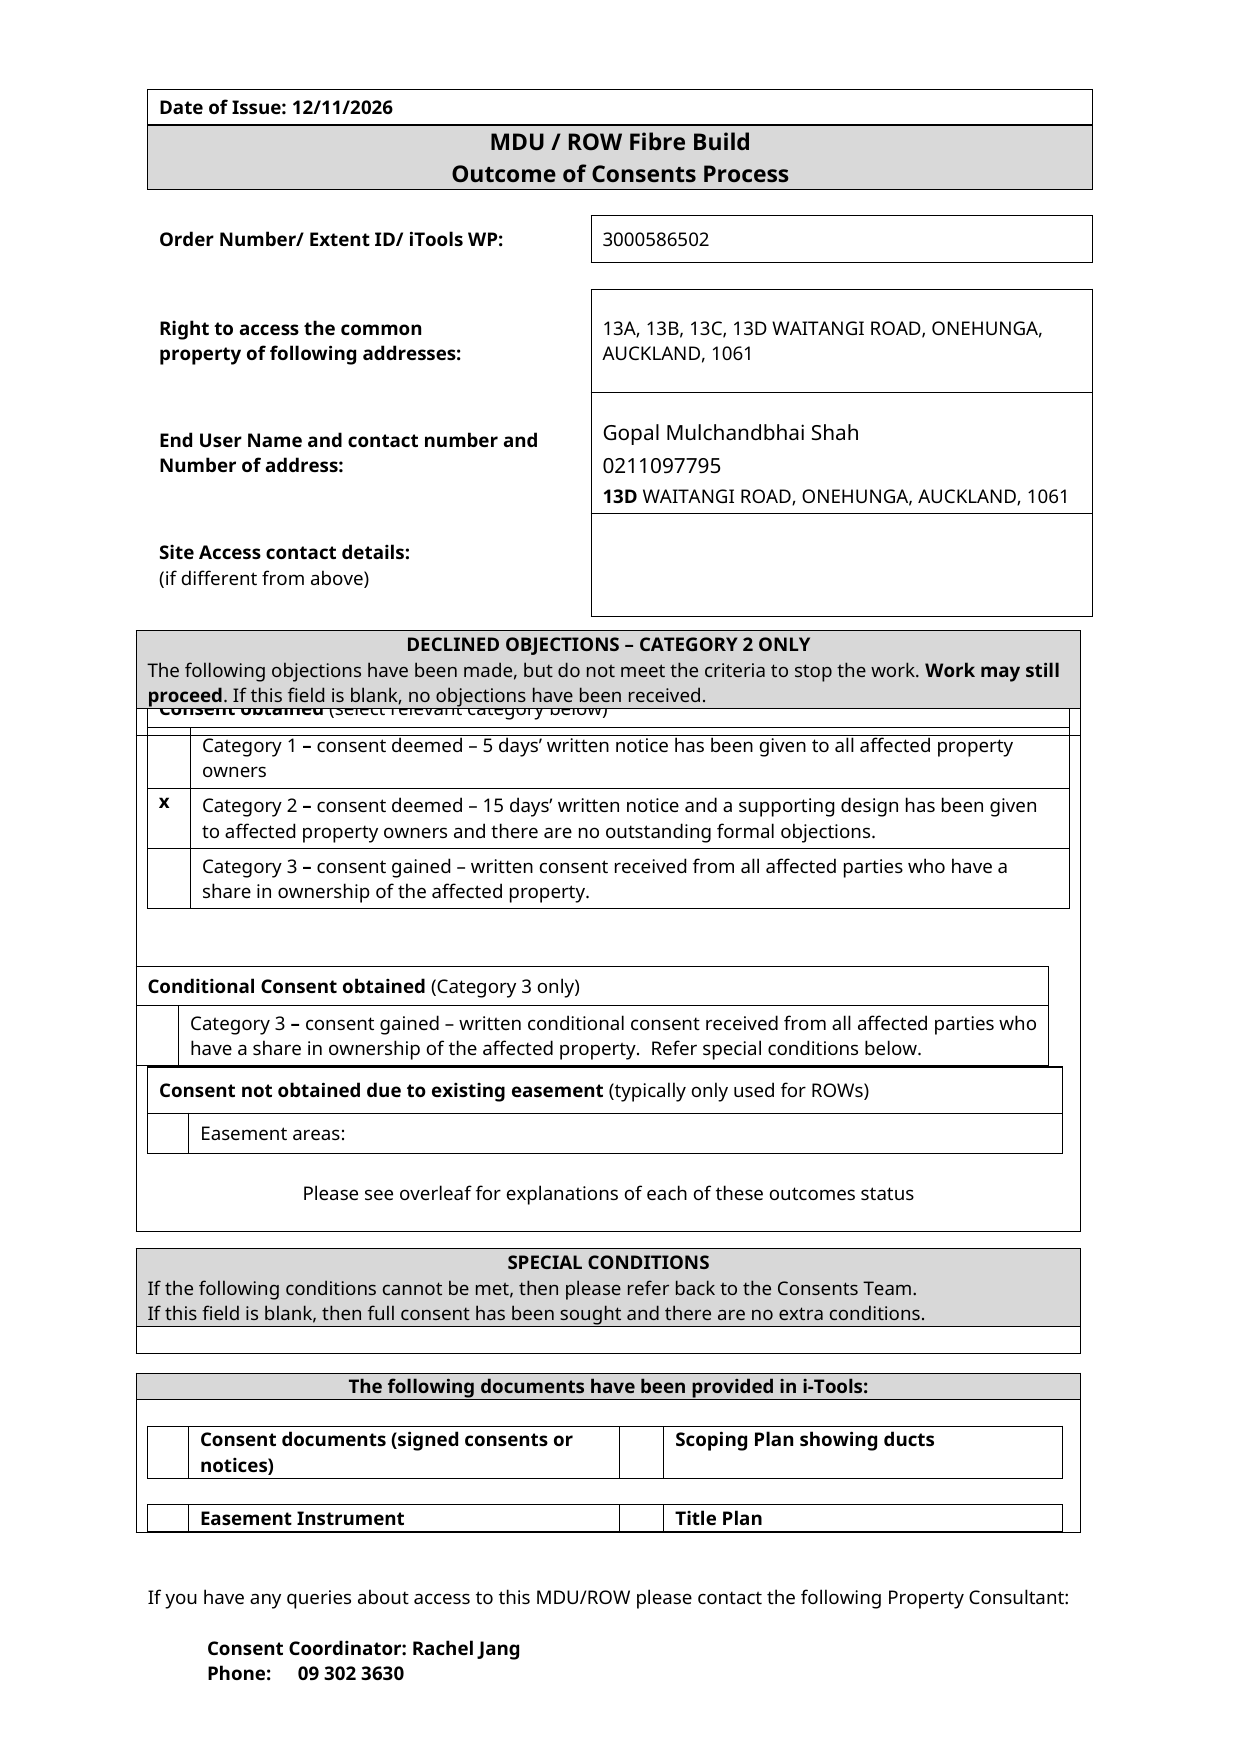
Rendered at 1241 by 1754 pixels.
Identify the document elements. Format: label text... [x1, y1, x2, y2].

table_header The following documents have been provided in i-Tools: [137, 1374, 1080, 1399]
table_header SPECIAL CONDITIONS If the following conditions cannot be met, then please refer back to the Consents Team. If this field is blank, then full consent has been sought and there are no extra conditions. [137, 1249, 1080, 1326]
text If you have any queries about access to this MDU/ROW please contact the following Property Consultant: [148, 1584, 1112, 1609]
table_header Right to access the common property of following addresses: [148, 289, 591, 392]
table_cell [137, 1400, 1080, 1532]
table_cell [137, 1327, 1080, 1352]
table_cell Site Access contact details: (if different from above) [148, 513, 591, 616]
table_cell End User Name and contact number and Number of address: [148, 392, 591, 513]
table_cell Gopal Mulchandbhai Shah 0211097795 13D WAITANGI ROAD, ONEHUNGA, AUCKLAND, 1061 [592, 393, 1092, 513]
table_header Date of Issue: 18/04/2018 [148, 90, 1092, 124]
table_cell [592, 514, 1092, 616]
table_header DECLINED OBJECTIONS – CATEGORY 2 ONLY The following objections have been made, but do not meet the criteria to stop the work. Work may still proceed. If this field is blank, no objections have been received. [137, 631, 1080, 708]
table_header 3000586502 [592, 216, 1092, 262]
table_cell Please see overleaf for explanations of each of these outcomes status [137, 736, 1080, 1231]
table_cell [137, 709, 1080, 734]
text Consent Coordinator: Rachel Jang [207, 1635, 1092, 1661]
table_header Order Number/ Extent ID/ iTools WP: [148, 215, 591, 262]
table_header 13A, 13B, 13C, 13D WAITANGI ROAD, ONEHUNGA, AUCKLAND, 1061 [592, 290, 1092, 392]
text Phone: 09 302 3630 [148, 1661, 1092, 1686]
table_header MDU / ROW Fibre Build Outcome of Consents Process [148, 126, 1092, 189]
